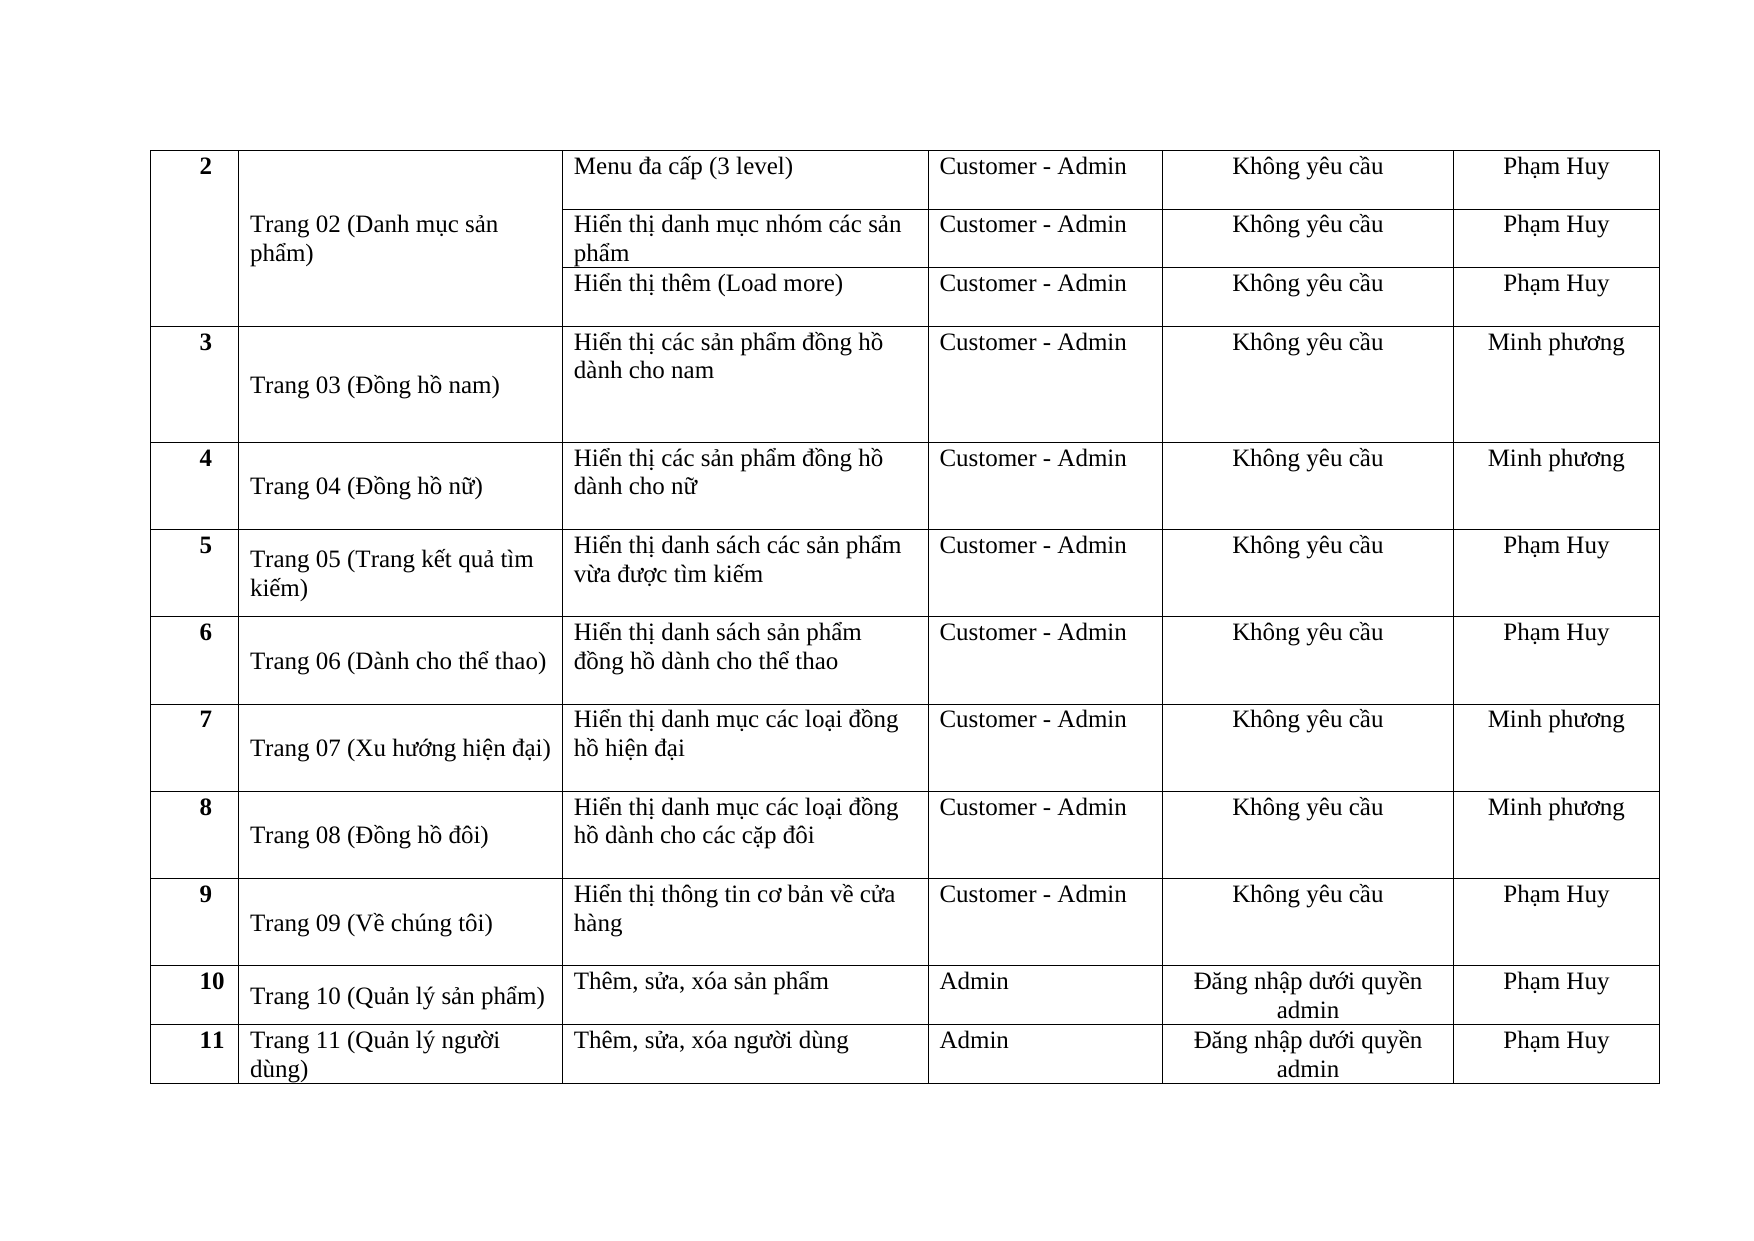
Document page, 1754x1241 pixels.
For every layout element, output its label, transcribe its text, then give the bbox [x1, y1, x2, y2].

table_cell Trang 04 (Đồng hồ nữ) [239, 443, 562, 529]
table_cell Phạm Huy [1454, 268, 1659, 326]
table_cell Minh phương [1454, 705, 1659, 791]
table_cell Customer - Admin [929, 879, 1162, 965]
table_cell [151, 966, 238, 1024]
table_cell [151, 879, 238, 965]
table_cell Menu đa cấp (3 level) [563, 151, 928, 208]
table_cell Phạm Huy [1454, 151, 1659, 208]
table_cell Customer - Admin [929, 792, 1162, 878]
table_cell Trang 05 (Trang kết quả tìm kiếm) [239, 530, 562, 616]
table_cell Đăng nhập dưới quyền admin [1163, 966, 1453, 1024]
table_cell Không yêu cầu [1163, 530, 1453, 616]
table_cell Không yêu cầu [1163, 327, 1453, 442]
table_cell Không yêu cầu [1163, 443, 1453, 529]
table_cell [151, 1025, 238, 1082]
table_cell Customer - Admin [929, 268, 1162, 326]
table_cell Hiển thị danh mục các loại đồng hồ dành cho các cặp đôi [563, 792, 928, 878]
table_cell Trang 09 (Về chúng tôi) [239, 879, 562, 965]
table_cell Customer - Admin [929, 617, 1162, 703]
table_cell Trang 03 (Đồng hồ nam) [239, 327, 562, 442]
table_cell Trang 07 (Xu hướng hiện đại) [239, 705, 562, 791]
table_cell Phạm Huy [1454, 530, 1659, 616]
table_cell Không yêu cầu [1163, 151, 1453, 208]
table_cell Hiển thị các sản phẩm đồng hồ dành cho nữ [563, 443, 928, 529]
table_cell Không yêu cầu [1163, 705, 1453, 791]
table_cell Trang 02 (Danh mục sản phẩm) [239, 151, 562, 326]
table_cell Trang 06 (Dành cho thể thao) [239, 617, 562, 703]
table_cell Thêm, sửa, xóa người dùng [563, 1025, 928, 1082]
table_cell [151, 792, 238, 878]
table_cell Customer - Admin [929, 327, 1162, 442]
table_cell Phạm Huy [1454, 617, 1659, 703]
table_cell Customer - Admin [929, 210, 1162, 267]
table_cell Không yêu cầu [1163, 268, 1453, 326]
table_cell Hiển thị các sản phẩm đồng hồ dành cho nam [563, 327, 928, 442]
table_cell Minh phương [1454, 327, 1659, 442]
table_cell [151, 530, 238, 616]
table_cell Customer - Admin [929, 151, 1162, 208]
table_cell Admin [929, 1025, 1162, 1082]
table_cell Minh phương [1454, 792, 1659, 878]
table_cell Phạm Huy [1454, 966, 1659, 1024]
table_cell Trang 11 (Quản lý người dùng) [239, 1025, 562, 1082]
table_cell Admin [929, 966, 1162, 1024]
table_cell Trang 08 (Đồng hồ đôi) [239, 792, 562, 878]
table_cell Phạm Huy [1454, 210, 1659, 267]
table_cell Hiển thị danh sách sản phẩm đồng hồ dành cho thể thao [563, 617, 928, 703]
table_cell Hiển thị danh sách các sản phẩm vừa được tìm kiếm [563, 530, 928, 616]
table_cell [151, 705, 238, 791]
table_cell Phạm Huy [1454, 1025, 1659, 1082]
table_cell [151, 327, 238, 442]
table_cell Phạm Huy [1454, 879, 1659, 965]
table_cell Customer - Admin [929, 705, 1162, 791]
table_cell Minh phương [1454, 443, 1659, 529]
table_cell Thêm, sửa, xóa sản phẩm [563, 966, 928, 1024]
table_cell Không yêu cầu [1163, 210, 1453, 267]
table_cell Không yêu cầu [1163, 792, 1453, 878]
table_cell [151, 151, 238, 326]
table_cell Không yêu cầu [1163, 617, 1453, 703]
table_cell Không yêu cầu [1163, 879, 1453, 965]
table_cell [151, 617, 238, 703]
table_cell Hiển thị danh mục các loại đồng hồ hiện đại [563, 705, 928, 791]
table_cell Hiển thị danh mục nhóm các sản phẩm [563, 210, 928, 267]
table_cell Hiển thị thêm (Load more) [563, 268, 928, 326]
table_cell Customer - Admin [929, 530, 1162, 616]
table_cell Trang 10 (Quản lý sản phẩm) [239, 966, 562, 1024]
table_cell [151, 443, 238, 529]
table_cell Customer - Admin [929, 443, 1162, 529]
table_cell Hiển thị thông tin cơ bản về cửa hàng [563, 879, 928, 965]
table_cell Đăng nhập dưới quyền admin [1163, 1025, 1453, 1082]
